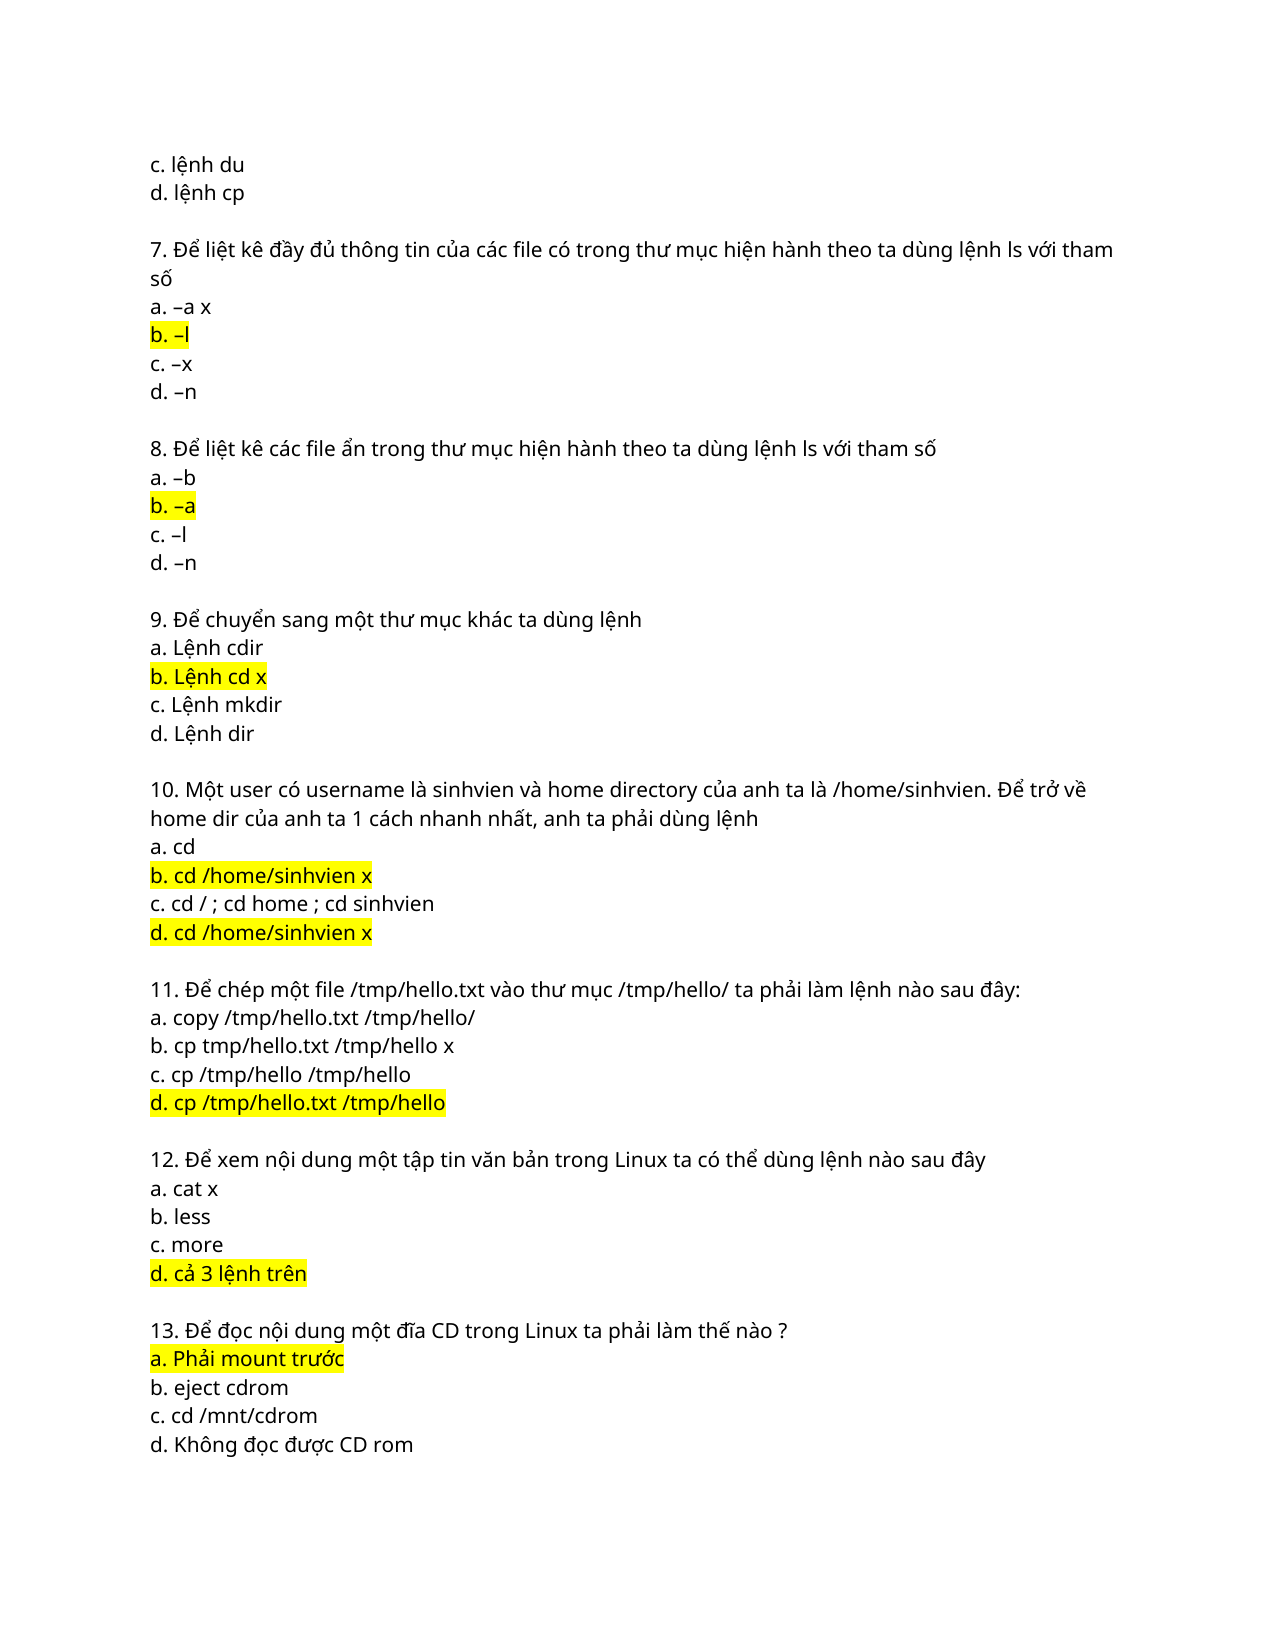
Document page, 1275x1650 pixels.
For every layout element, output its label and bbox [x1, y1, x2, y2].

text [150, 150, 1125, 1487]
